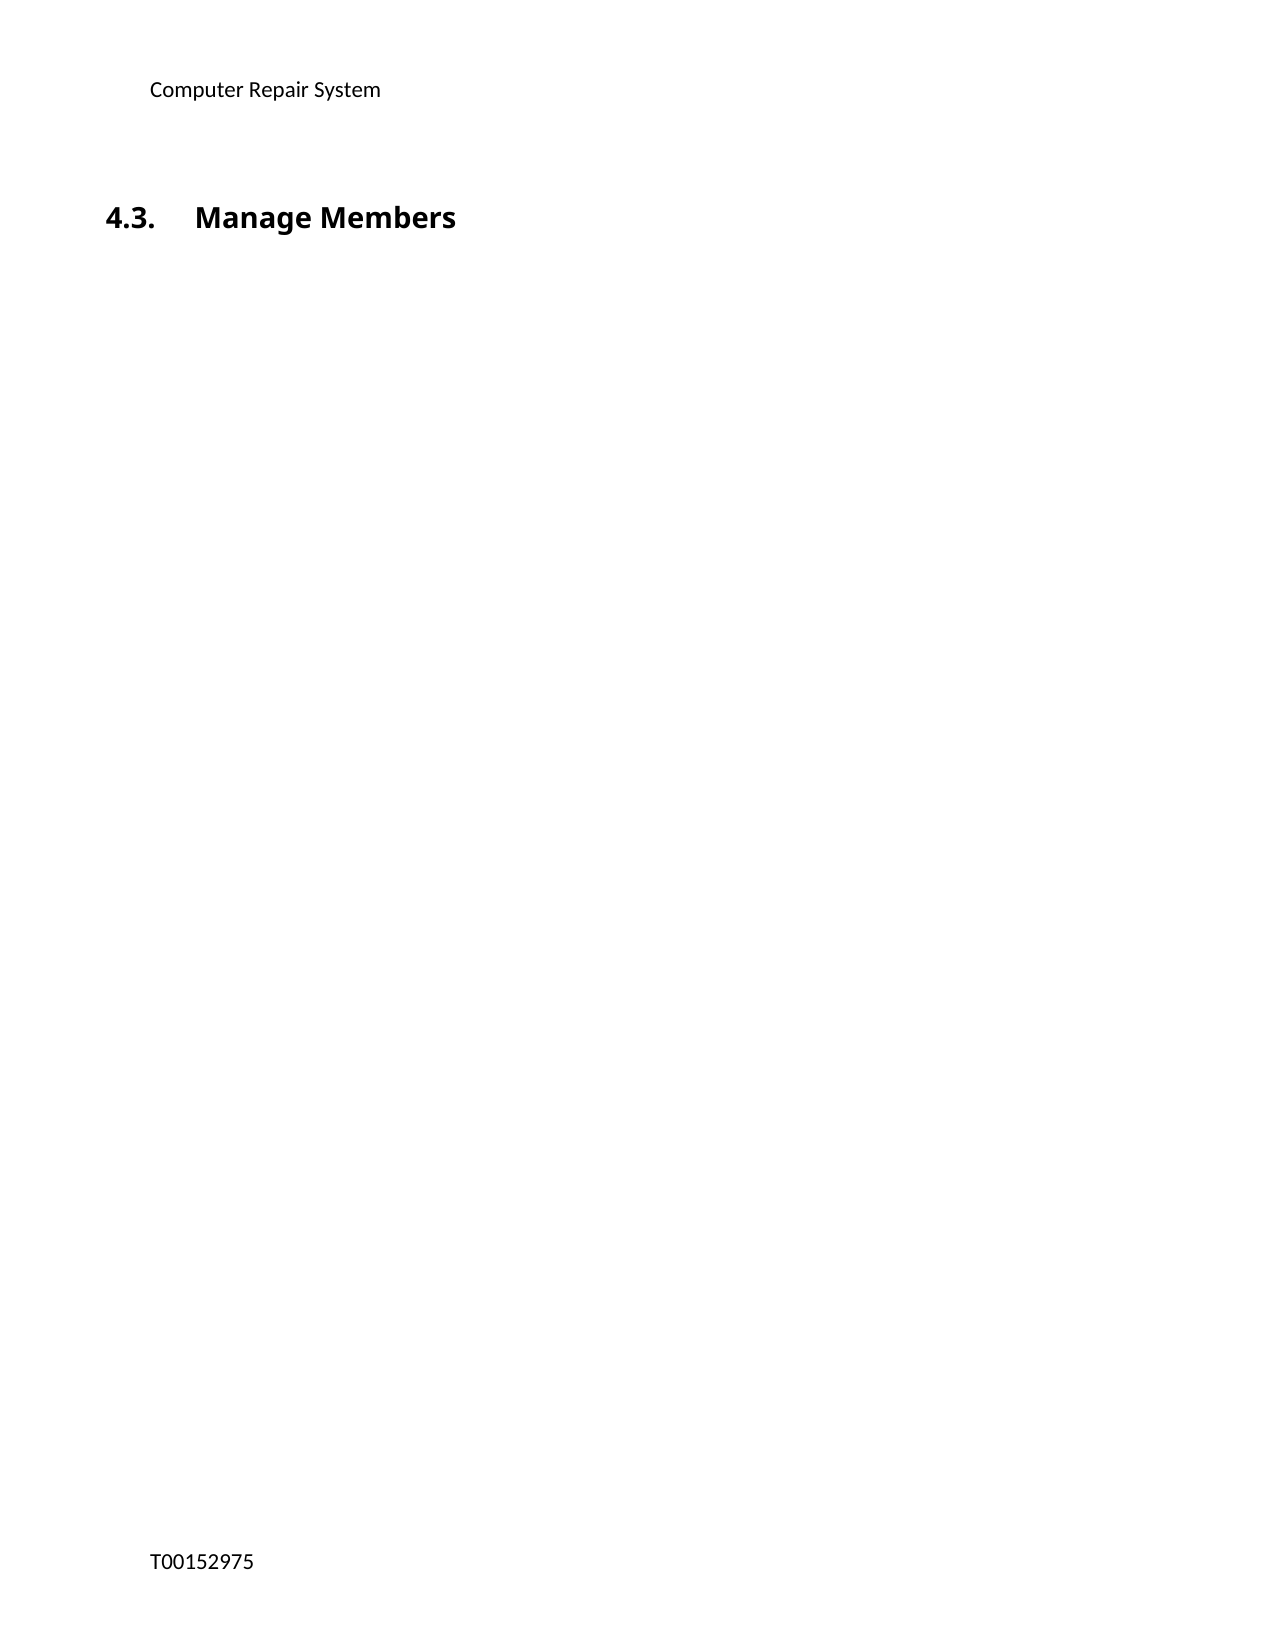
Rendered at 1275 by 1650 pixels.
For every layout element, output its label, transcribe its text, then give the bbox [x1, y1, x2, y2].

subtitle Manage Members [106, 197, 1125, 237]
